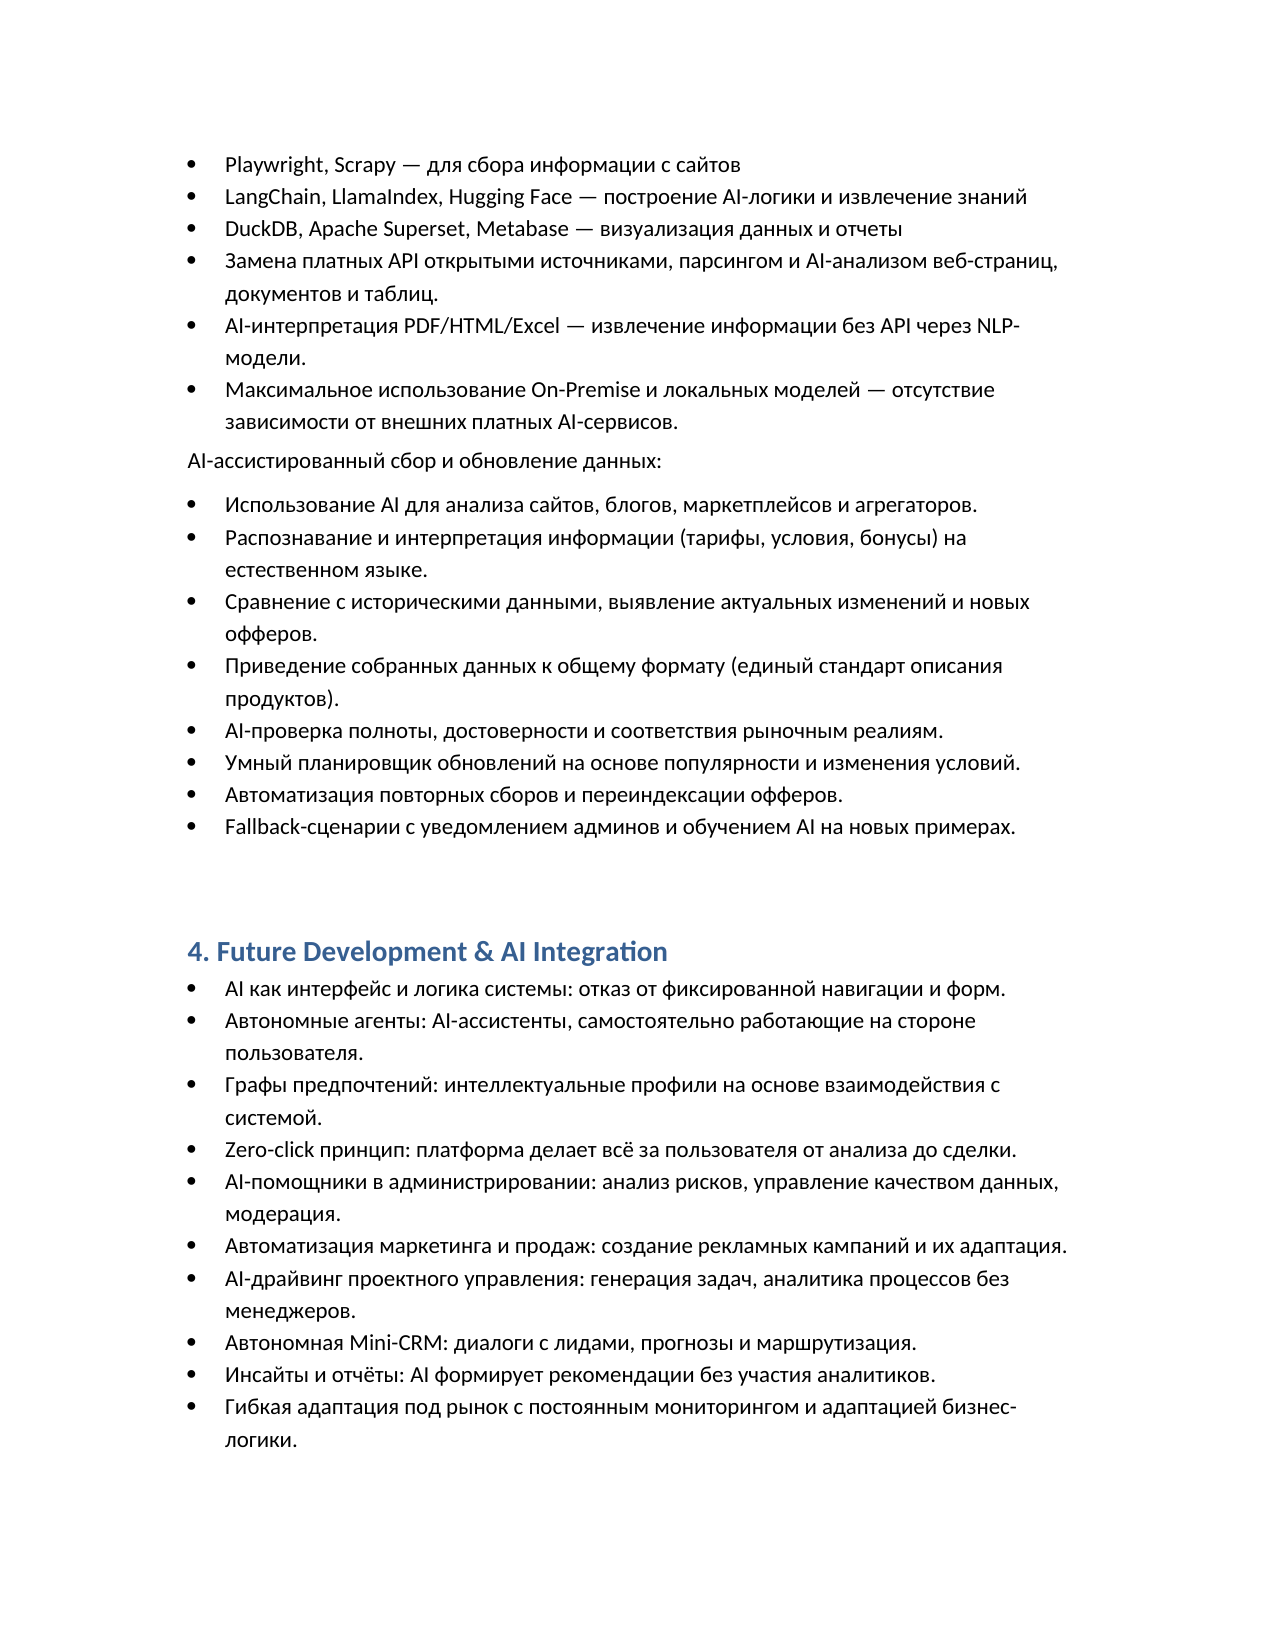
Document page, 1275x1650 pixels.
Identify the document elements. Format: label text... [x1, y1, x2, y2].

list AI-помощники в администрировании: анализ рисков, управление качеством данных, модерация. [187, 1167, 1087, 1227]
list AI-интерпретация PDF/HTML/Excel — извлечение информации без API через NLP-модели. [187, 311, 1087, 371]
list Замена платных API открытыми источниками, парсингом и AI-анализом веб-страниц, документов и таблиц. [187, 247, 1087, 307]
list Гибкая адаптация под рынок с постоянным мониторингом и адаптацией бизнес-логики. [187, 1392, 1087, 1453]
text AI-ассистированный сбор и обновление данных: [187, 446, 1087, 474]
list Сравнение с историческими данными, выявление актуальных изменений и новых офферов. [187, 587, 1087, 647]
list Автоматизация повторных сборов и переиндексации офферов. [187, 780, 1087, 808]
list AI-проверка полноты, достоверности и соответствия рыночным реалиям. [187, 716, 1087, 744]
list DuckDB, Apache Superset, Metabase — визуализация данных и отчеты [187, 214, 1087, 242]
subtitle 4. Future Development & AI Integration [187, 933, 1087, 969]
list Автоматизация маркетинга и продаж: создание рекламных кампаний и их адаптация. [187, 1232, 1087, 1259]
list Умный планировщик обновлений на основе популярности и изменения условий. [187, 748, 1087, 776]
list AI как интерфейс и логика системы: отказ от фиксированной навигации и форм. [187, 974, 1087, 1002]
list Приведение собранных данных к общему формату (единый стандарт описания продуктов). [187, 652, 1087, 712]
list Zero-click принцип: платформа делает всё за пользователя от анализа до сделки. [187, 1135, 1087, 1163]
list Автономные агенты: AI-ассистенты, самостоятельно работающие на стороне пользователя. [187, 1006, 1087, 1066]
list Инсайты и отчёты: AI формирует рекомендации без участия аналитиков. [187, 1360, 1087, 1388]
list Автономная Mini-CRM: диалоги с лидами, прогнозы и маршрутизация. [187, 1328, 1087, 1356]
list Использование AI для анализа сайтов, блогов, маркетплейсов и агрегаторов. [187, 491, 1087, 519]
list Fallback-сценарии с уведомлением админов и обучением AI на новых примерах. [187, 812, 1087, 841]
list Распознавание и интерпретация информации (тарифы, условия, бонусы) на естественном языке. [187, 523, 1087, 583]
list Playwright, Scrapy — для сбора информации с сайтов [187, 150, 1087, 178]
list Графы предпочтений: интеллектуальные профили на основе взаимодействия с системой. [187, 1071, 1087, 1131]
list LangChain, LlamaIndex, Hugging Face — построение AI-логики и извлечение знаний [187, 182, 1087, 210]
list AI-драйвинг проектного управления: генерация задач, аналитика процессов без менеджеров. [187, 1264, 1087, 1324]
list Максимальное использование On-Premise и локальных моделей — отсутствие зависимости от внешних платных AI-сервисов. [187, 375, 1087, 436]
